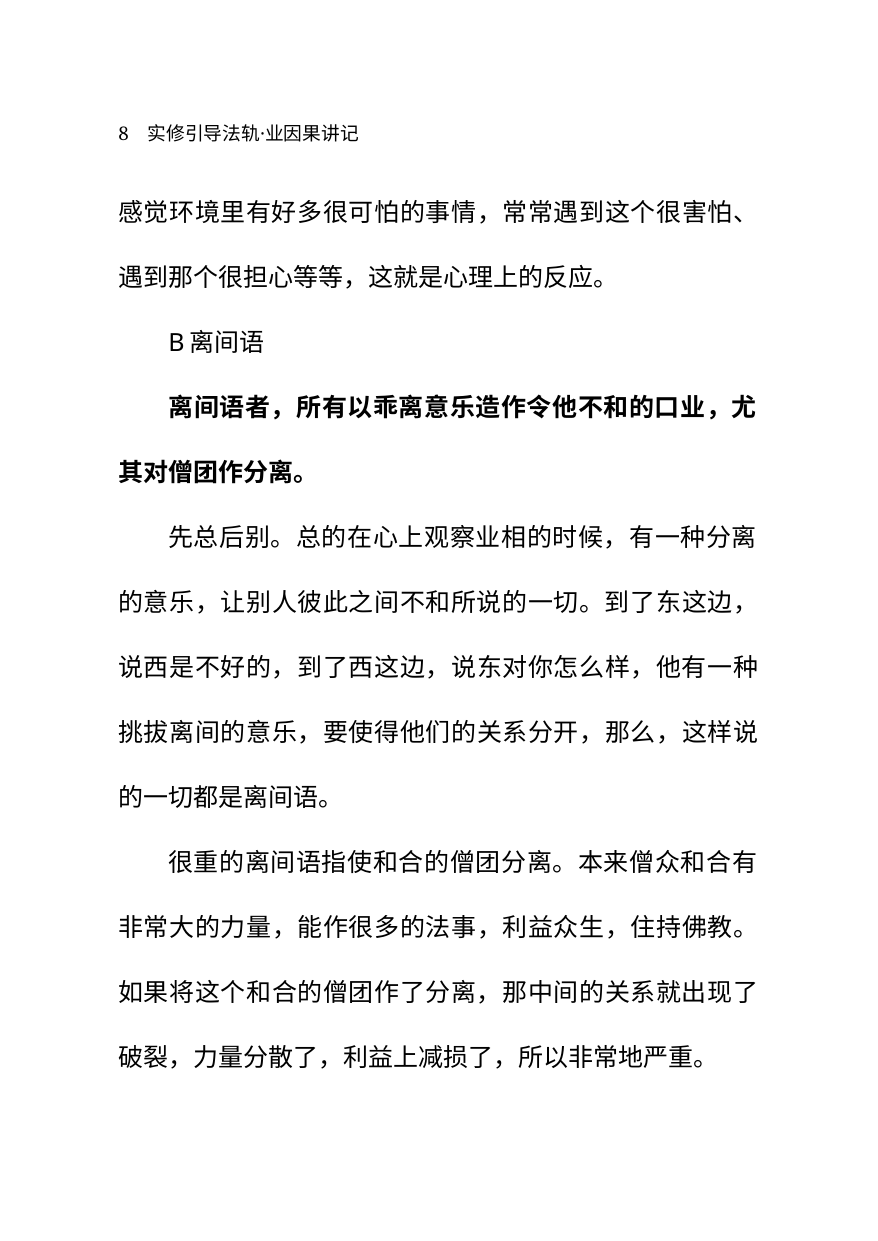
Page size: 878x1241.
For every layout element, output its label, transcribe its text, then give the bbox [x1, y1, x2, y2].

text 离间语者，所有以乖离意乐造作令他不和的口业，尤其对僧团作分离。 [118, 373, 759, 503]
text 很重的离间语指使和合的僧团分离。本来僧众和合有非常大的力量，能作很多的法事，利益众生，住持佛教。如果将这个和合的僧团作了分离，那中间的关系就出现了破裂，力量分散了，利益上减损了，所以非常地严重。 [118, 828, 759, 1088]
text 先总后别。总的在心上观察业相的时候，有一种分离的意乐，让别人彼此之间不和所说的一切。到了东这边，说西是不好的，到了西这边，说东对你怎么样，他有一种挑拔离间的意乐，要使得他们的关系分开，那么，这样说的一切都是离间语。 [118, 503, 759, 828]
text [118, 178, 759, 308]
text B离间语 [118, 308, 759, 373]
